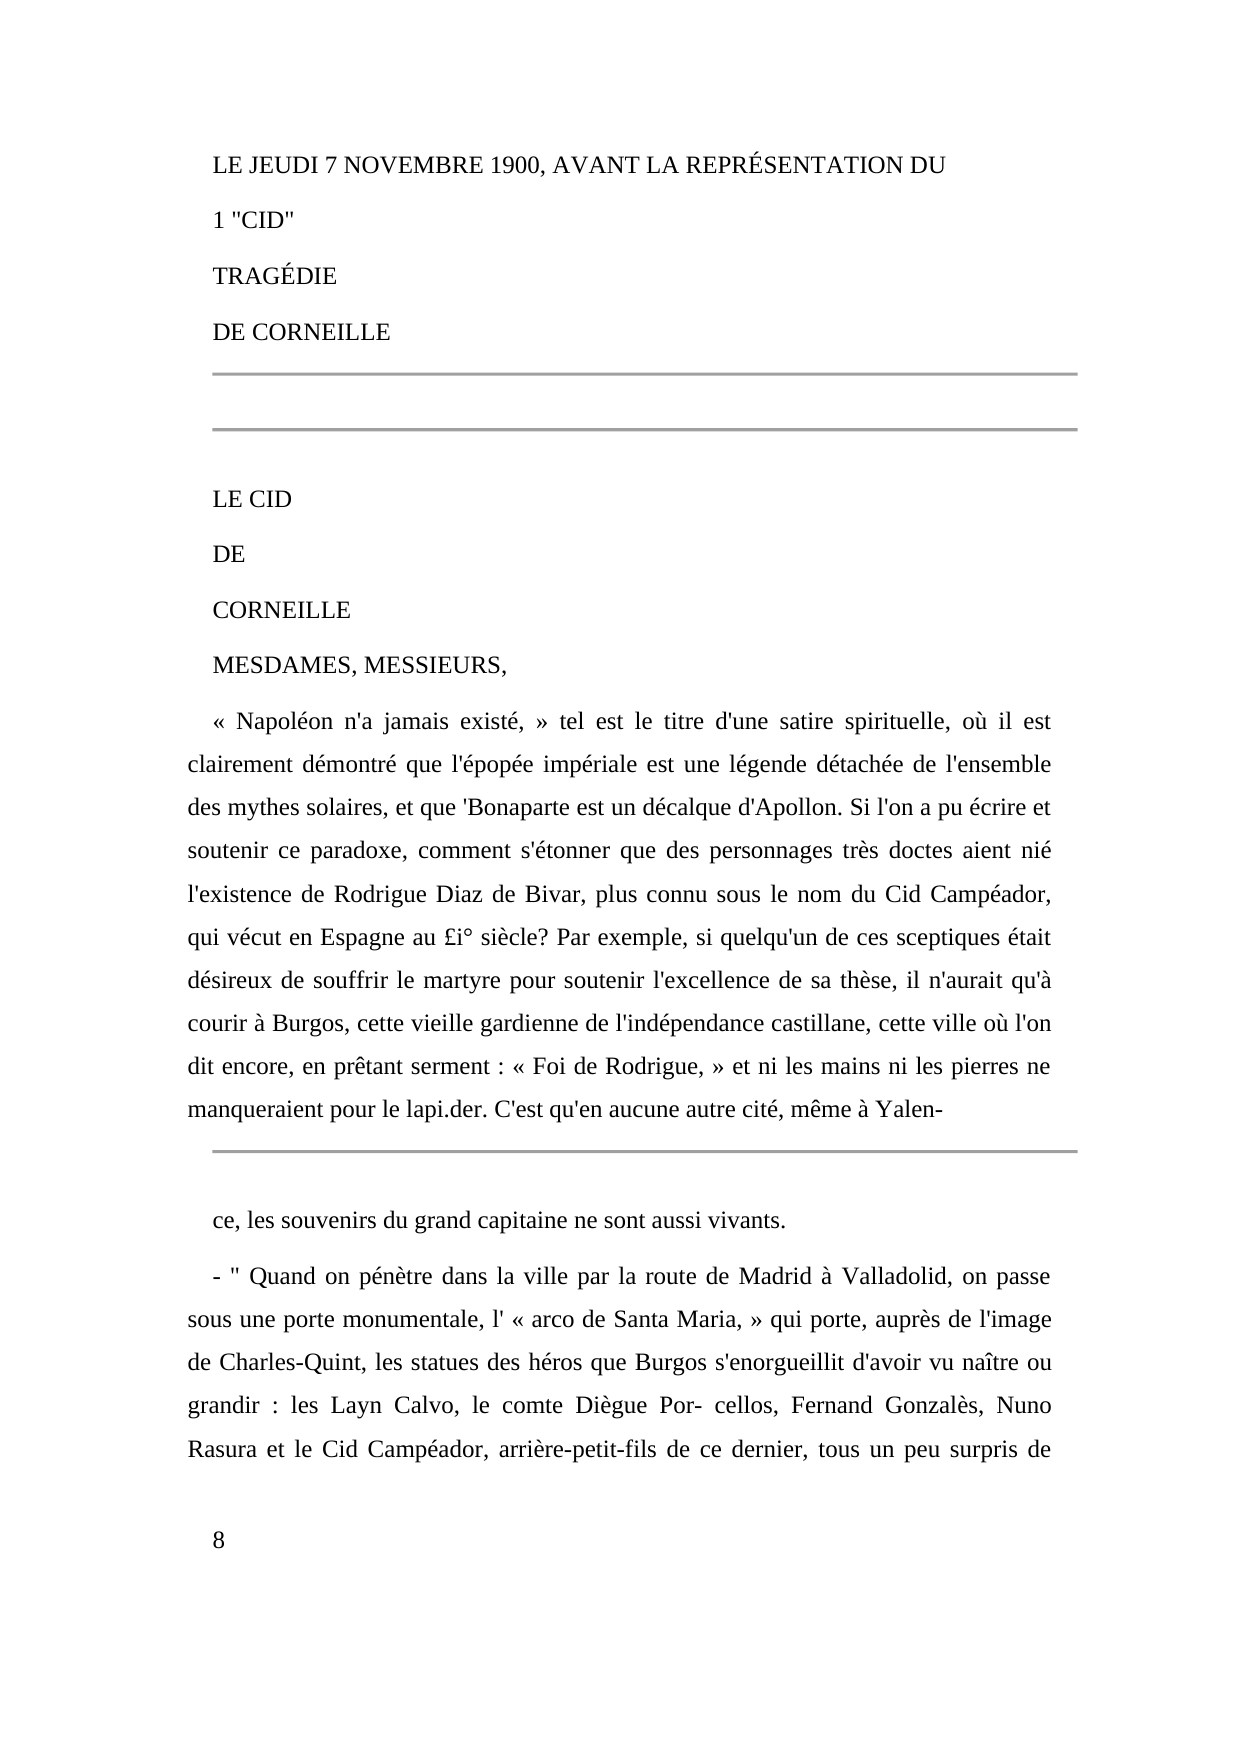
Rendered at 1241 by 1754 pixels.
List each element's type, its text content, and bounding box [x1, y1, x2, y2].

text LE JEUDI 7 NOVEMBRE 1900, AVANT LA REPRÉSENTATION DU [187, 150, 1053, 179]
text 1 "CID" [187, 206, 1053, 234]
text LE CID [187, 484, 1053, 512]
text TRAGÉDIE [187, 261, 1053, 290]
text ce, les souvenirs du grand capitaine ne sont aussi vivants. [187, 1206, 1053, 1234]
text CORNEILLE [187, 595, 1053, 624]
text MESDAMES, MESSIEURS, [187, 651, 1053, 679]
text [187, 1261, 1053, 1462]
text DE [187, 539, 1053, 568]
text « Napoléon n'a jamais existé, » tel est le titre d'une satire spirituelle, où il est clairement démontré que l'épopée impériale est une légende détachée de l'ensemble des mythes solaires, et que 'Bonaparte est un décalque d'Apollon. Si l'on a pu écrire et soutenir ce paradoxe, comment s'étonner que des personnages très doctes aient nié l'existence de Rodrigue Diaz de Bivar, plus connu sous le nom du Cid Campéador, qui vécut en Espagne au £i° siècle? Par exemple, si quelqu'un de ces sceptiques était désireux de souffrir le martyre pour soutenir l'excellence de sa thèse, il n'aurait qu'à courir à Burgos, cette vieille gardienne de l'indépendance castillane, cette ville où l'on dit encore, en prêtant serment : « Foi de Rodrigue, » et ni les mains ni les pierres ne manqueraient pour le lapi.der. C'est qu'en aucune autre cité, même à Yalen- [187, 706, 1053, 1123]
text DE CORNEILLE [187, 317, 1053, 346]
